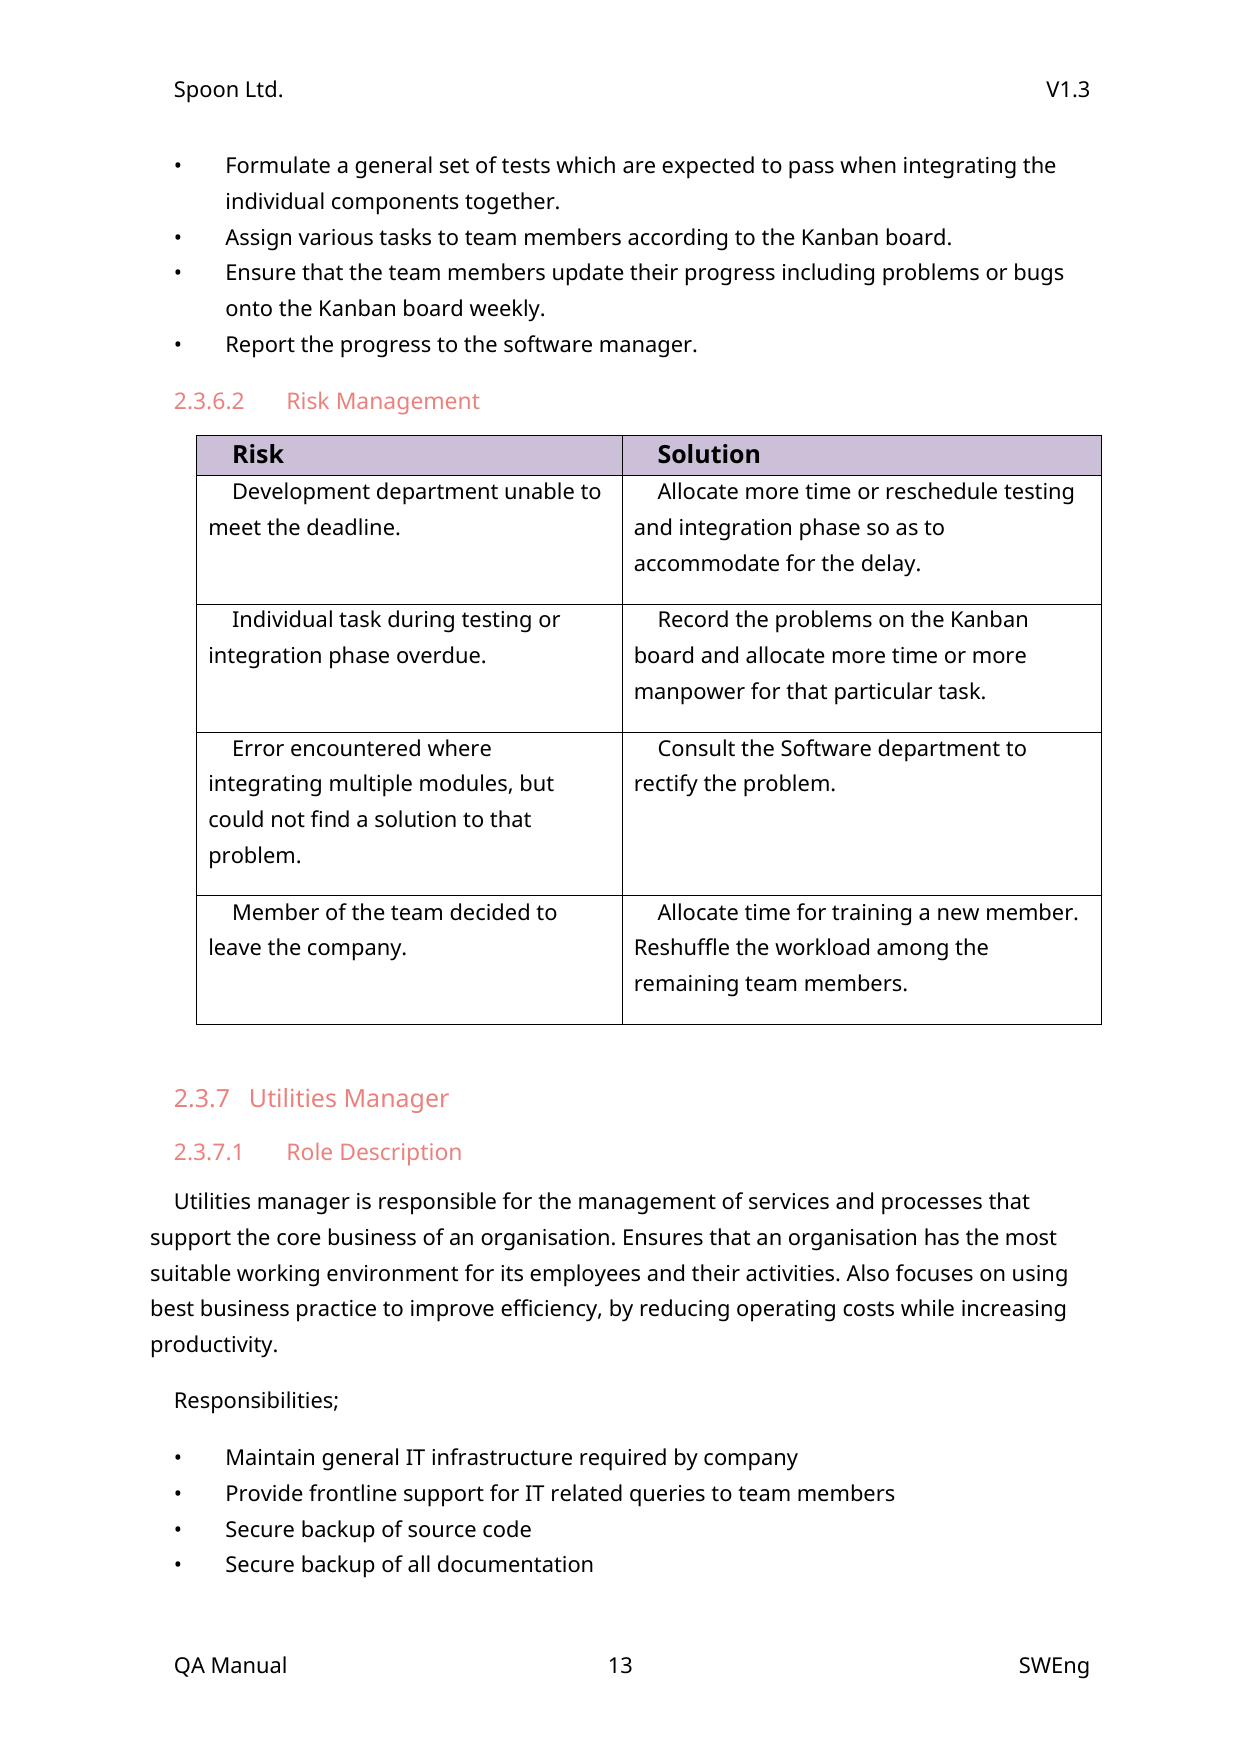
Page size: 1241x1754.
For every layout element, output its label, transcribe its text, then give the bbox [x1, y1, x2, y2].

list Report the progress to the software manager. [174, 329, 1090, 358]
table_header Solution [623, 436, 1101, 475]
table_cell Consult the Software department to rectify the problem. [623, 733, 1101, 895]
subtitle Utilities Manager [174, 1081, 1090, 1115]
list Secure backup of all documentation [174, 1549, 1090, 1579]
table_cell Error encountered where integrating multiple modules, but could not find a solution to that problem. [197, 733, 622, 895]
table_cell Individual task during testing or integration phase overdue. [197, 605, 622, 732]
list Ensure that the team members update their progress including problems or bugs onto the Kanban board weekly. [174, 257, 1090, 323]
list Assign various tasks to team members according to the Kanban board. [174, 221, 1090, 251]
table_cell Allocate time for training a new member. Reshuffle the workload among the remaining team members. [623, 896, 1101, 1023]
list Provide frontline support for IT related queries to team members [174, 1478, 1090, 1508]
table_cell Development department unable to meet the deadline. [197, 476, 622, 603]
table_header Risk [197, 436, 622, 475]
text Utilities manager is responsible for the management of services and processes that support the core business of an organisation. Ensures that an organisation has the most suitable working environment for its employees and their activities. Also focuses on using best business practice to improve efficiency, by reducing operating costs while increasing productivity. [150, 1186, 1090, 1359]
table_cell Allocate more time or reschedule testing and integration phase so as to accommodate for the delay. [623, 476, 1101, 603]
table_cell Member of the team decided to leave the company. [197, 896, 622, 1023]
table_cell Record the problems on the Kanban board and allocate more time or more manpower for that particular task. [623, 605, 1101, 732]
subtitle Role Description [174, 1136, 1090, 1167]
list Formulate a general set of tests which are expected to pass when integrating the individual components together. [174, 150, 1090, 216]
subtitle Risk Management [174, 385, 1090, 416]
list Secure backup of source code [174, 1513, 1090, 1543]
list Maintain general IT infrastructure required by company [174, 1442, 1090, 1472]
text Responsibilities; [150, 1386, 1090, 1415]
